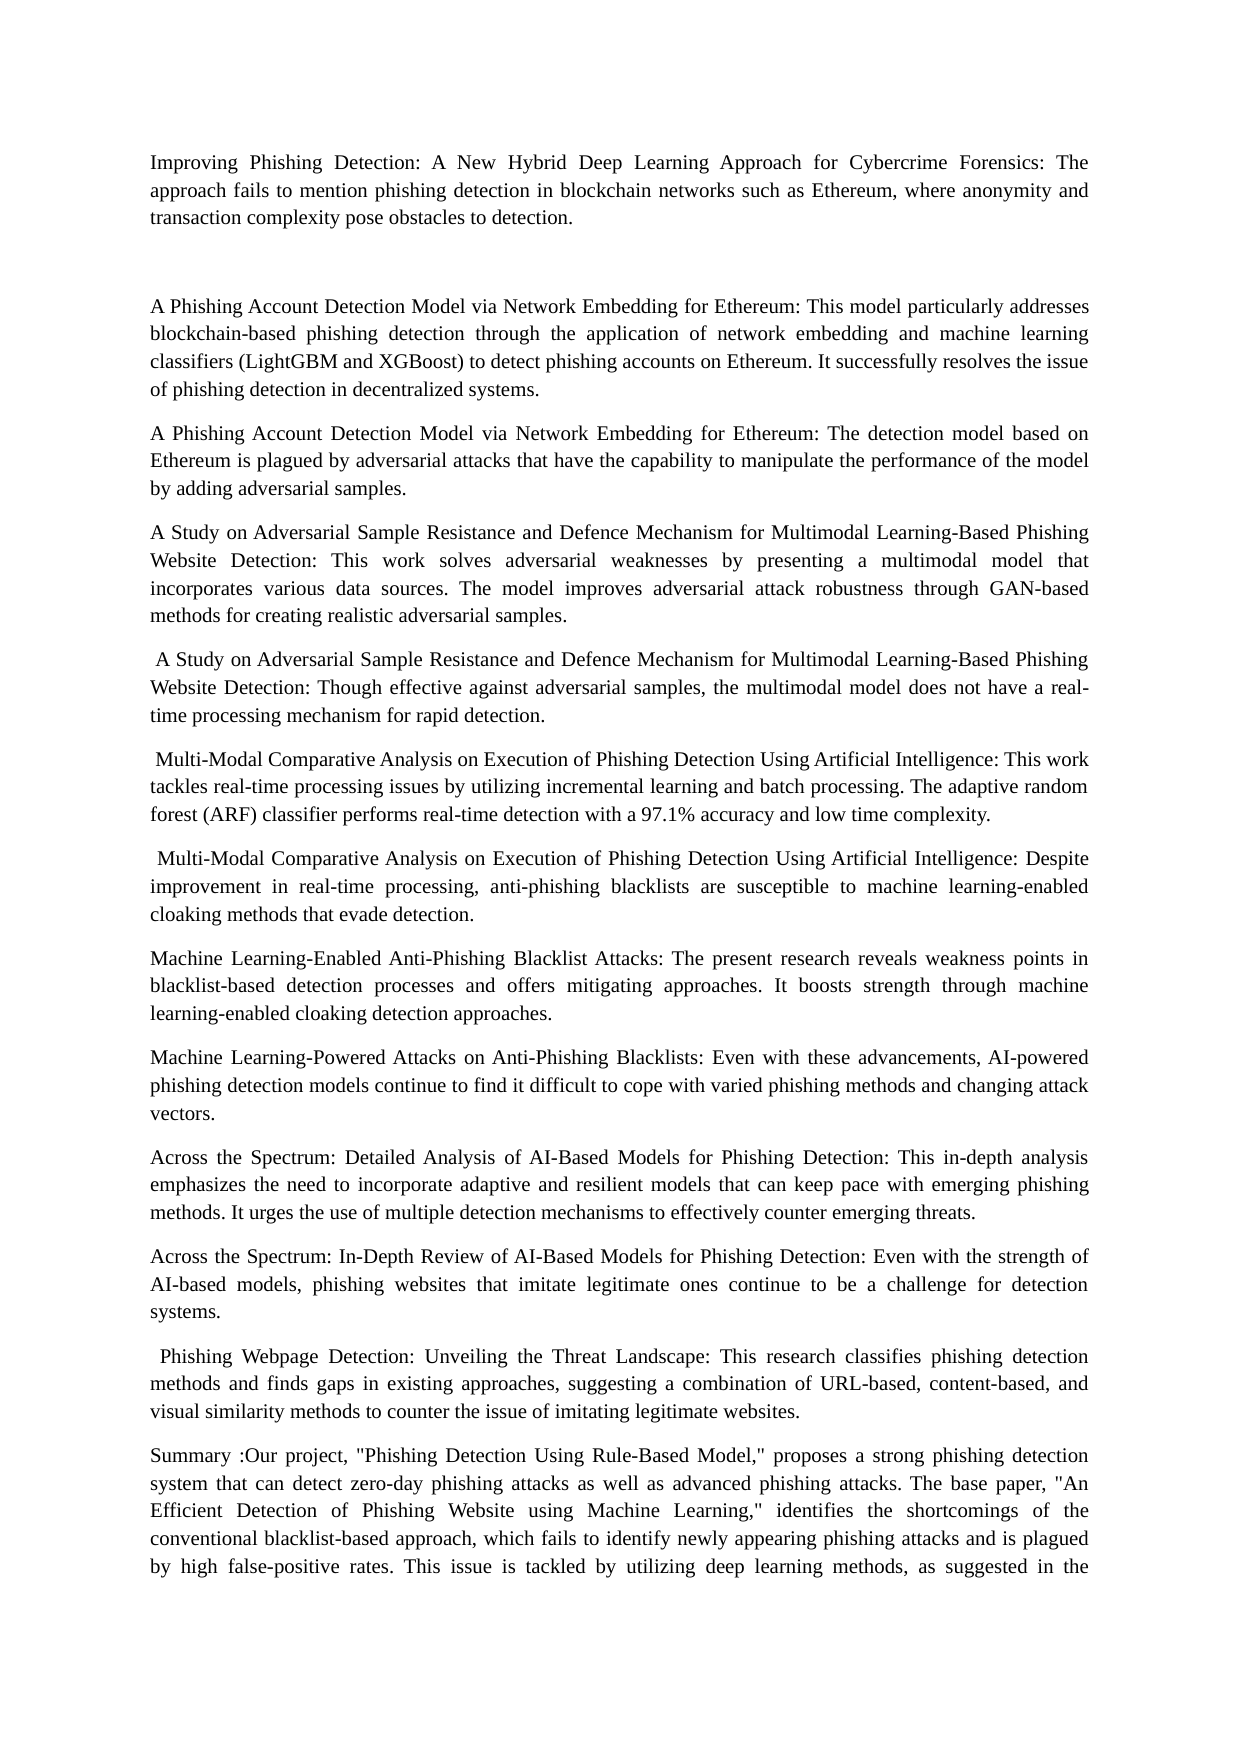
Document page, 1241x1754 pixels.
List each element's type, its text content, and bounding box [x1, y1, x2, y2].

text Across the Spectrum: Detailed Analysis of AI-Based Models for Phishing Detection: This in-depth analysis emphasizes the need to incorporate adaptive and resilient models that can keep pace with emerging phishing methods. It urges the use of multiple detection mechanisms to effectively counter emerging threats. [150, 1145, 1090, 1224]
text A Phishing Account Detection Model via Network Embedding for Ethereum: This model particularly addresses blockchain-based phishing detection through the application of network embedding and machine learning classifiers (LightGBM and XGBoost) to detect phishing accounts on Ethereum. It successfully resolves the issue of phishing detection in decentralized systems. [150, 294, 1090, 401]
text Multi-Modal Comparative Analysis on Execution of Phishing Detection Using Artificial Intelligence: This work tackles real-time processing issues by utilizing incremental learning and batch processing. The adaptive random forest (ARF) classifier performs real-time detection with a 97.1% accuracy and low time complexity. [150, 747, 1090, 826]
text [150, 1443, 1090, 1578]
text Multi-Modal Comparative Analysis on Execution of Phishing Detection Using Artificial Intelligence: Despite improvement in real-time processing, anti-phishing blacklists are susceptible to machine learning-enabled cloaking methods that evade detection. [150, 846, 1090, 926]
text A Phishing Account Detection Model via Network Embedding for Ethereum: The detection model based on Ethereum is plagued by adversarial attacks that have the capability to manipulate the performance of the model by adding adversarial samples. [150, 421, 1090, 500]
text A Study on Adversarial Sample Resistance and Defence Mechanism for Multimodal Learning-Based Phishing Website Detection: This work solves adversarial weaknesses by presenting a multimodal model that incorporates various data sources. The model improves adversarial attack robustness through GAN-based methods for creating realistic adversarial samples. [150, 520, 1090, 627]
text Phishing Webpage Detection: Unveiling the Threat Landscape: This research classifies phishing detection methods and finds gaps in existing approaches, suggesting a combination of URL-based, content-based, and visual similarity methods to counter the issue of imitating legitimate websites. [150, 1344, 1090, 1423]
text Machine Learning-Enabled Anti-Phishing Blacklist Attacks: The present research reveals weakness points in blacklist-based detection processes and offers mitigating approaches. It boosts strength through machine learning-enabled cloaking detection approaches. [150, 946, 1090, 1025]
text Machine Learning-Powered Attacks on Anti-Phishing Blacklists: Even with these advancements, AI-powered phishing detection models continue to find it difficult to cope with varied phishing methods and changing attack vectors. [150, 1045, 1090, 1124]
text Improving Phishing Detection: A New Hybrid Deep Learning Approach for Cybercrime Forensics: The approach fails to mention phishing detection in blockchain networks such as Ethereum, where anonymity and transaction complexity pose obstacles to detection. [150, 150, 1090, 229]
text Across the Spectrum: In-Depth Review of AI-Based Models for Phishing Detection: Even with the strength of AI-based models, phishing websites that imitate legitimate ones continue to be a challenge for detection systems. [150, 1244, 1090, 1323]
text A Study on Adversarial Sample Resistance and Defence Mechanism for Multimodal Learning-Based Phishing Website Detection: Though effective against adversarial samples, the multimodal model does not have a real-time processing mechanism for rapid detection. [150, 647, 1090, 727]
